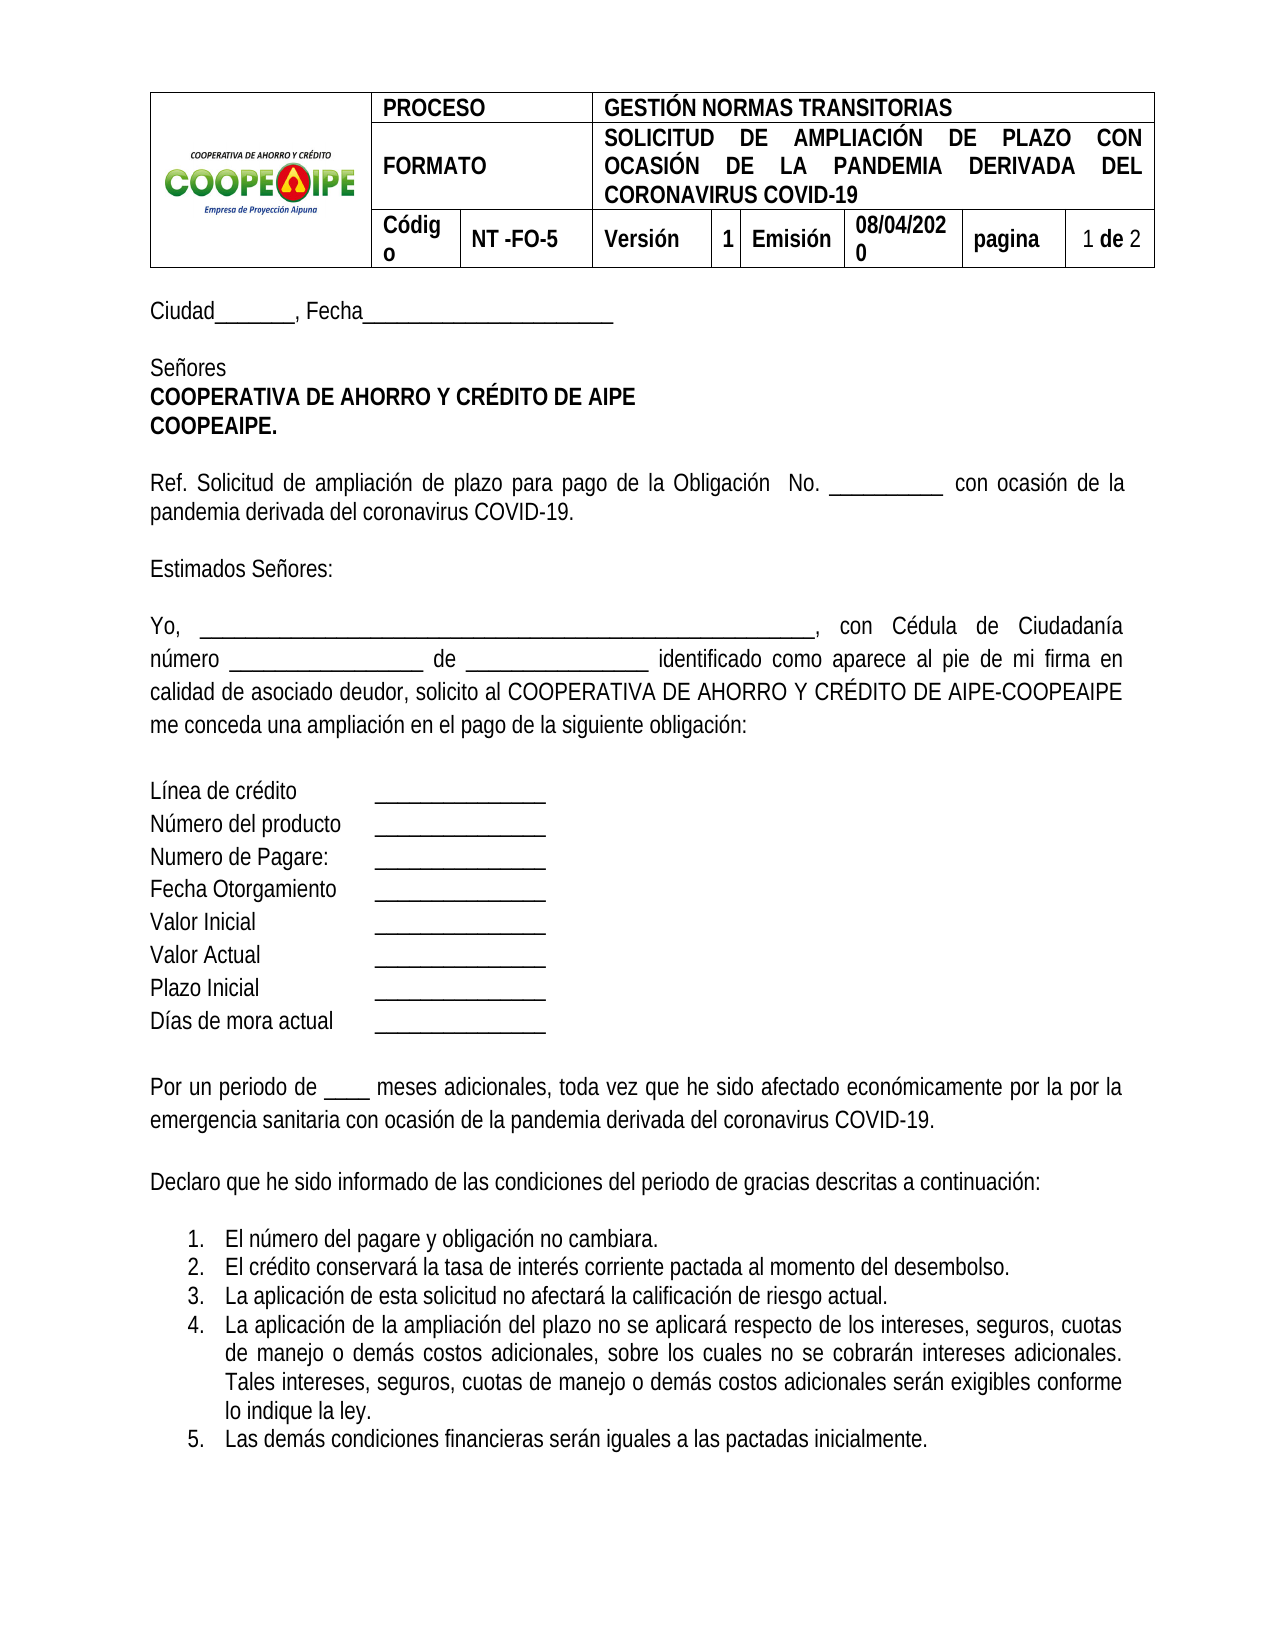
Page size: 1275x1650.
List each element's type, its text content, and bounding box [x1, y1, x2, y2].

text Yo, ______________________________________________________, con Cédula de Ciudadanía número _________________ de ________________ identificado como aparece al pie de mi firma en calidad de asociado deudor, solicito al COOPERATIVA DE AHORRO Y CRÉDITO DE AIPE-COOPEAIPE me conceda una ampliación en el pago de la siguiente obligación: [150, 611, 1125, 738]
text Por un periodo de ____ meses adicionales, toda vez que he sido afectado económicamente por la por la emergencia sanitaria con ocasión de la pandemia derivada del coronavirus COVID-19. [150, 1072, 1125, 1133]
text Numero de Pagare: _______________ [150, 842, 1125, 870]
text COOPERATIVA DE AHORRO Y CRÉDITO DE AIPE [150, 382, 1125, 411]
text Ref. Solicitud de ampliación de plazo para pago de la Obligación No. __________ con ocasión de la pandemia derivada del coronavirus COVID-19. [150, 468, 1125, 525]
picture [161, 142, 358, 218]
list Las demás condiciones financieras serán iguales a las pactadas inicialmente. [187, 1424, 1125, 1453]
text Ciudad_______, Fecha______________________ [150, 296, 1125, 325]
text Declaro que he sido informado de las condiciones del periodo de gracias descritas a continuación: [150, 1166, 1125, 1195]
text Valor Inicial _______________ [150, 907, 1125, 936]
list La aplicación de esta solicitud no afectará la calificación de riesgo actual. [187, 1281, 1125, 1310]
text COOPEAIPE. [150, 411, 1125, 439]
text Estimados Señores: [150, 554, 1125, 582]
list El número del pagare y obligación no cambiara. [187, 1224, 1125, 1252]
text Fecha Otorgamiento _______________ [150, 874, 1125, 903]
list El crédito conservará la tasa de interés corriente pactada al momento del desembolso. [187, 1252, 1125, 1281]
text Línea de crédito _______________ [150, 776, 1125, 804]
list La aplicación de la ampliación del plazo no se aplicará respecto de los intereses, seguros, cuotas de manejo o demás costos adicionales, sobre los cuales no se cobrarán intereses adicionales. Tales intereses, seguros, cuotas de manejo o demás costos adicionales serán exigibles conforme lo indique la ley. [187, 1310, 1125, 1424]
text Señores [150, 353, 1125, 382]
text Plazo Inicial _______________ [150, 973, 1125, 1002]
text Valor Actual _______________ [150, 940, 1125, 969]
text Número del producto _______________ [150, 809, 1125, 837]
text Días de mora actual _______________ [150, 1006, 1125, 1035]
